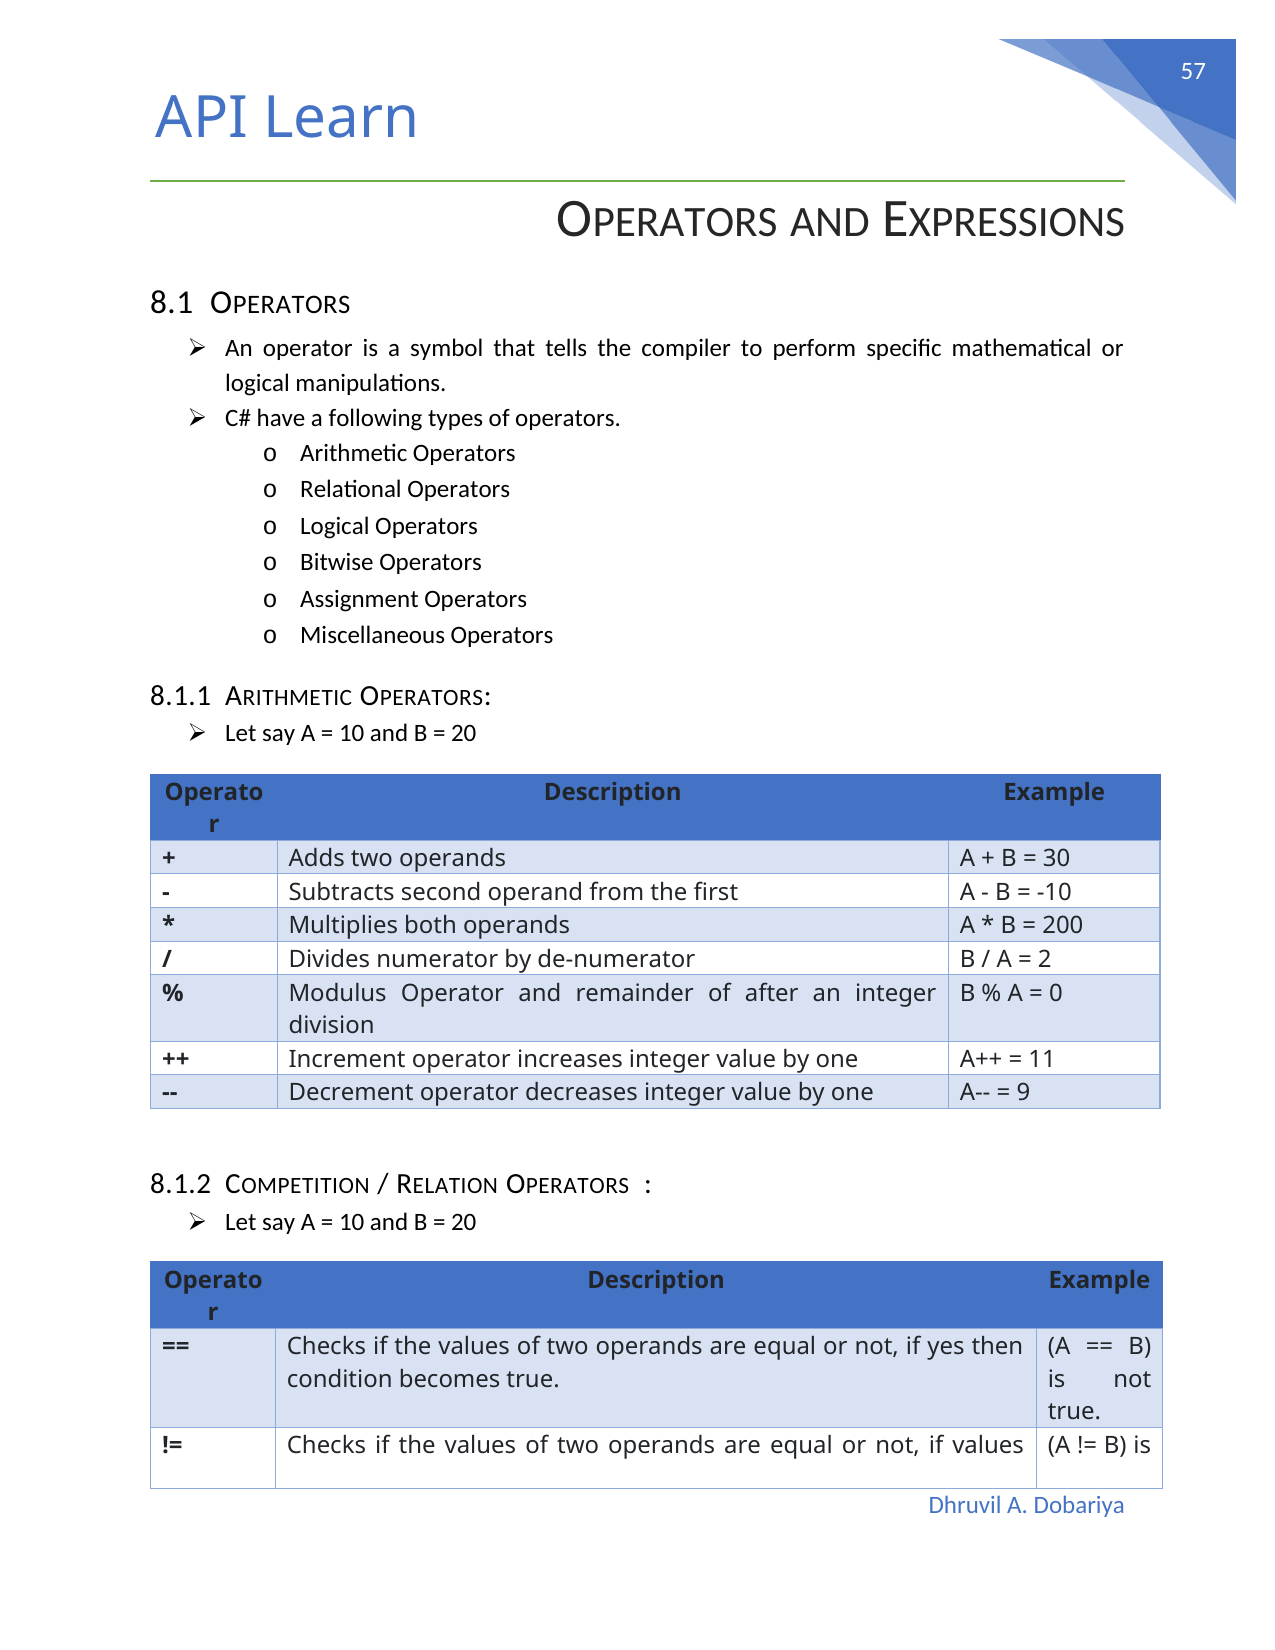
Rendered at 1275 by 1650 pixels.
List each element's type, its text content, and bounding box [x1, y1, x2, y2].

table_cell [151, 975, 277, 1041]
subtitle Arithmetic Operators: [150, 677, 1125, 712]
subtitle Competition / Relation Operators : [150, 1165, 1125, 1200]
list Assignment Operators [262, 583, 1125, 615]
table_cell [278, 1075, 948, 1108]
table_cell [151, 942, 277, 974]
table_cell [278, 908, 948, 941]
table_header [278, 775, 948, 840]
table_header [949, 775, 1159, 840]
subtitle Operators [150, 281, 1125, 322]
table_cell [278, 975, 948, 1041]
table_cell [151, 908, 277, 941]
list Arithmetic Operators [262, 437, 1125, 469]
list Let say A = 10 and B = 20 [187, 1206, 1125, 1236]
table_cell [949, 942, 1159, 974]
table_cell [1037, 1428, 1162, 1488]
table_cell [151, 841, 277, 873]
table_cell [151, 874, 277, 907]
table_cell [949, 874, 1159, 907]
picture [997, 39, 1236, 205]
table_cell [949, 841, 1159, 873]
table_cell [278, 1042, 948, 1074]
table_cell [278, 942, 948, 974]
list Let say A = 10 and B = 20 [187, 718, 1125, 748]
list Miscellaneous Operators [262, 619, 1125, 651]
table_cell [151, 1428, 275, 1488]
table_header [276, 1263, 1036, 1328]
list C# have a following types of operators. [187, 402, 1125, 433]
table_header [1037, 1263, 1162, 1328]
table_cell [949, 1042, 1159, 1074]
title Operators and Expressions [150, 182, 1125, 250]
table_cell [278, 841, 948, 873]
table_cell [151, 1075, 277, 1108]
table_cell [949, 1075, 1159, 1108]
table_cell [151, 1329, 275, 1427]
list Relational Operators [262, 473, 1125, 505]
list Bitwise Operators [262, 546, 1125, 578]
list An operator is a symbol that tells the compiler to perform specific mathematical or logical manipulations. [187, 332, 1125, 398]
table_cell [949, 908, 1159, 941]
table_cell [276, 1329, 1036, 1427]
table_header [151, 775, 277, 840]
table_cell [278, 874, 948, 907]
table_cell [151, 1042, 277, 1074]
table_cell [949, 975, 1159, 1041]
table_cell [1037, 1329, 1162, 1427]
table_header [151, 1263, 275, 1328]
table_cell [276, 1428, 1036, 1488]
list Logical Operators [262, 510, 1125, 542]
